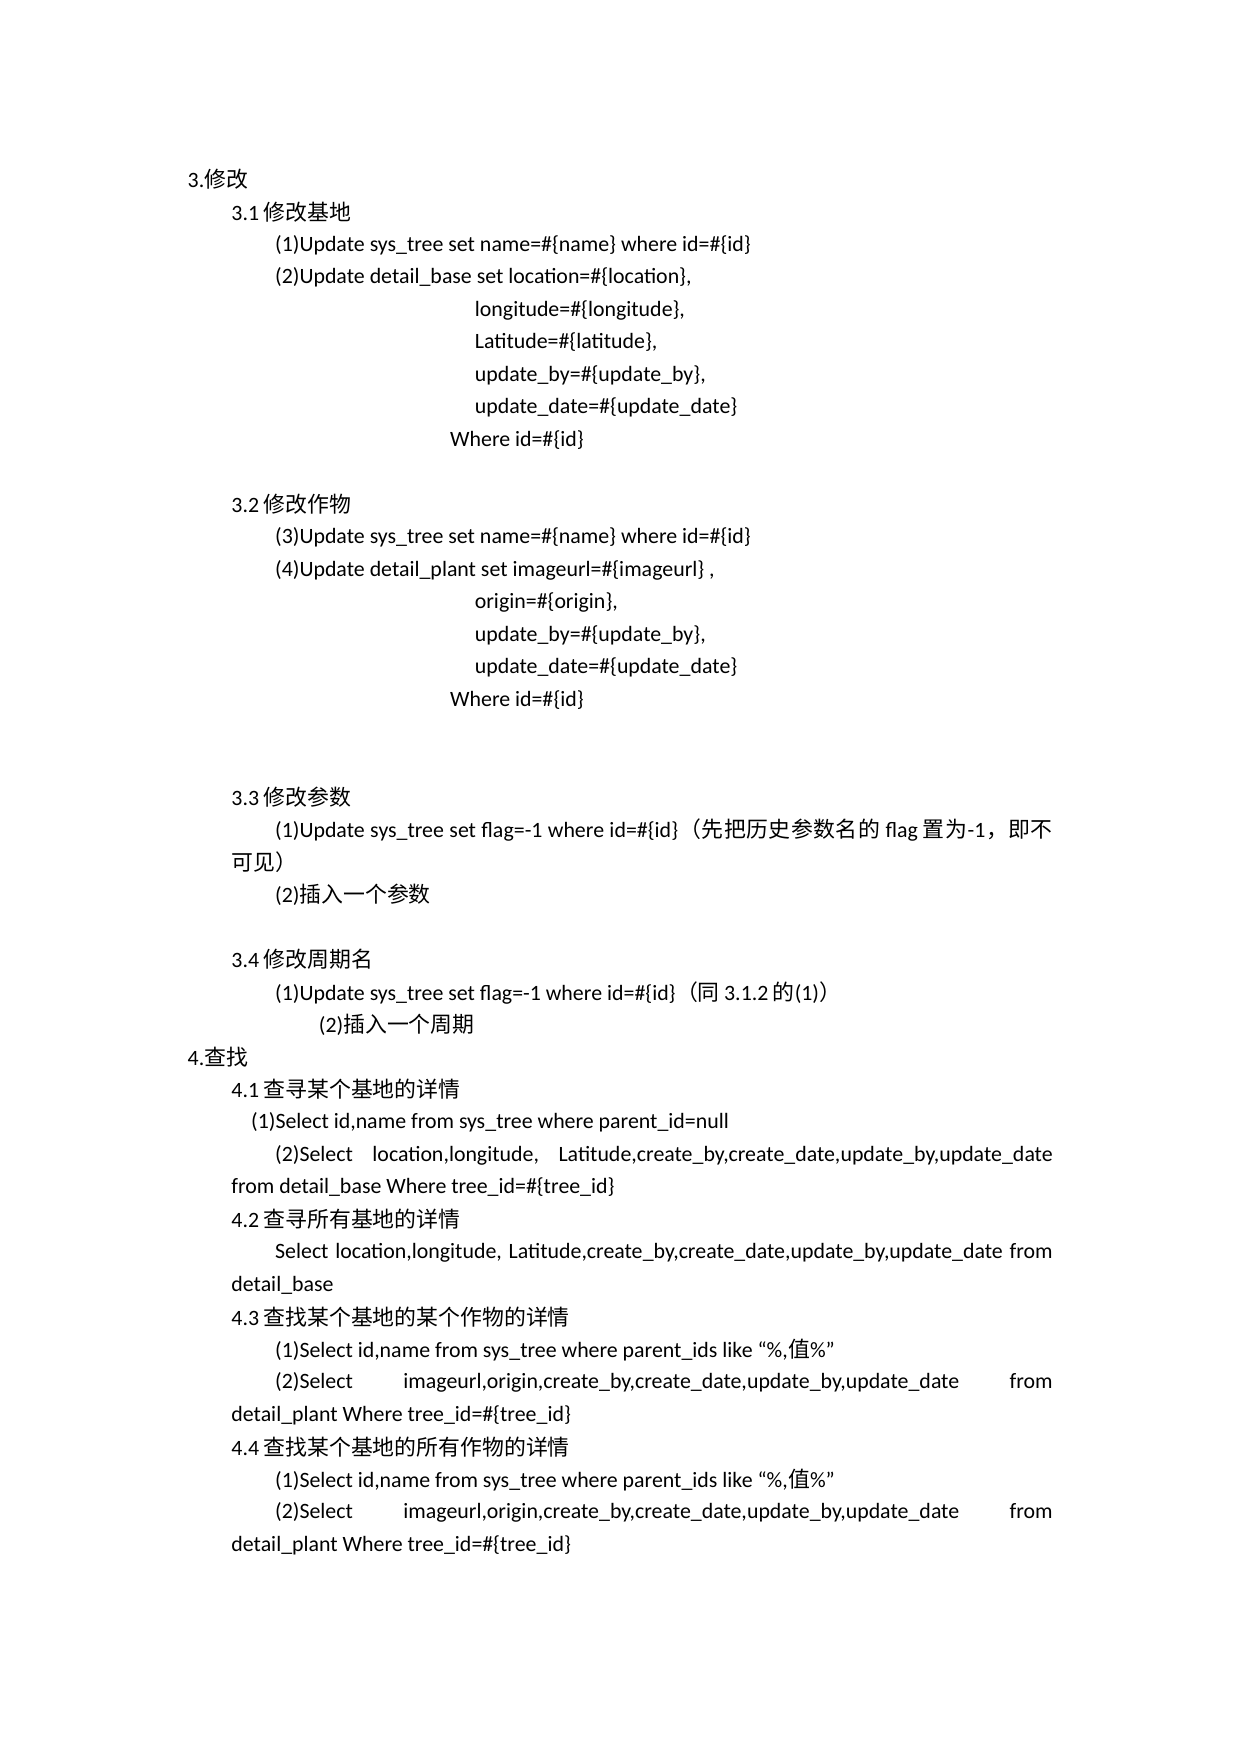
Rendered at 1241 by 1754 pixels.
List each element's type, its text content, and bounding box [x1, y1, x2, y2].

list Select location,longitude, Latitude,create_by,create_date,update_by,update_date from detail_base [231, 1234, 1053, 1299]
list update_by=#{update_by}, [406, 617, 1053, 649]
list (1)Select id,name from sys_tree where parent_id=null [187, 1104, 1053, 1137]
list (2)Select imageurl,origin,create_by,create_date,update_by,update_date from detail_plant Where tree_id=#{tree_id} [231, 1494, 1053, 1559]
list 4.1查寻某个基地的详情 [187, 1072, 1053, 1104]
list (1)Select id,name from sys_tree where parent_ids like “%,值%” [231, 1462, 1053, 1494]
list Update detail_plant set imageurl=#{imageurl} , [231, 552, 1053, 584]
list Update sys_tree set name=#{name} where id=#{id} [231, 227, 1053, 259]
list 4.2查寻所有基地的详情 [187, 1202, 1053, 1234]
list Where id=#{id} [406, 682, 1053, 714]
list 3.2修改作物 [187, 487, 1053, 519]
list 3.1修改基地 [187, 194, 1053, 227]
list 3.3修改参数 [187, 779, 1053, 812]
list longitude=#{longitude}, [406, 292, 1053, 324]
list Where id=#{id} [406, 422, 1053, 454]
list 查找 [187, 1039, 1053, 1072]
list Update sys_tree set flag=-1 where id=#{id}（先把历史参数名的flag置为-1，即不可见） [231, 812, 1053, 877]
list (2)Select imageurl,origin,create_by,create_date,update_by,update_date from detail_plant Where tree_id=#{tree_id} [231, 1364, 1053, 1429]
list origin=#{origin}, [406, 584, 1053, 617]
list 3.4修改周期名 [187, 942, 1053, 974]
list (2)Select location,longitude, Latitude,create_by,create_date,update_by,update_date from detail_base Where tree_id=#{tree_id} [231, 1137, 1053, 1202]
list update_by=#{update_by}, [406, 357, 1053, 389]
list Update sys_tree set flag=-1 where id=#{id}（同3.1.2的(1)） [231, 974, 1053, 1007]
list (1)Select id,name from sys_tree where parent_ids like “%,值%” [231, 1332, 1053, 1364]
list update_date=#{update_date} [406, 389, 1053, 422]
list (2)插入一个参数 [275, 877, 1053, 909]
list 4.4查找某个基地的所有作物的详情 [187, 1429, 1053, 1462]
list update_date=#{update_date} [406, 649, 1053, 682]
list Latitude=#{latitude}, [406, 324, 1053, 357]
list 插入一个周期 [275, 1007, 1053, 1039]
list Update detail_base set location=#{location}, [231, 259, 1053, 292]
list 4.3查找某个基地的某个作物的详情 [187, 1299, 1053, 1332]
list Update sys_tree set name=#{name} where id=#{id} [231, 519, 1053, 552]
list 修改 [187, 162, 1053, 194]
